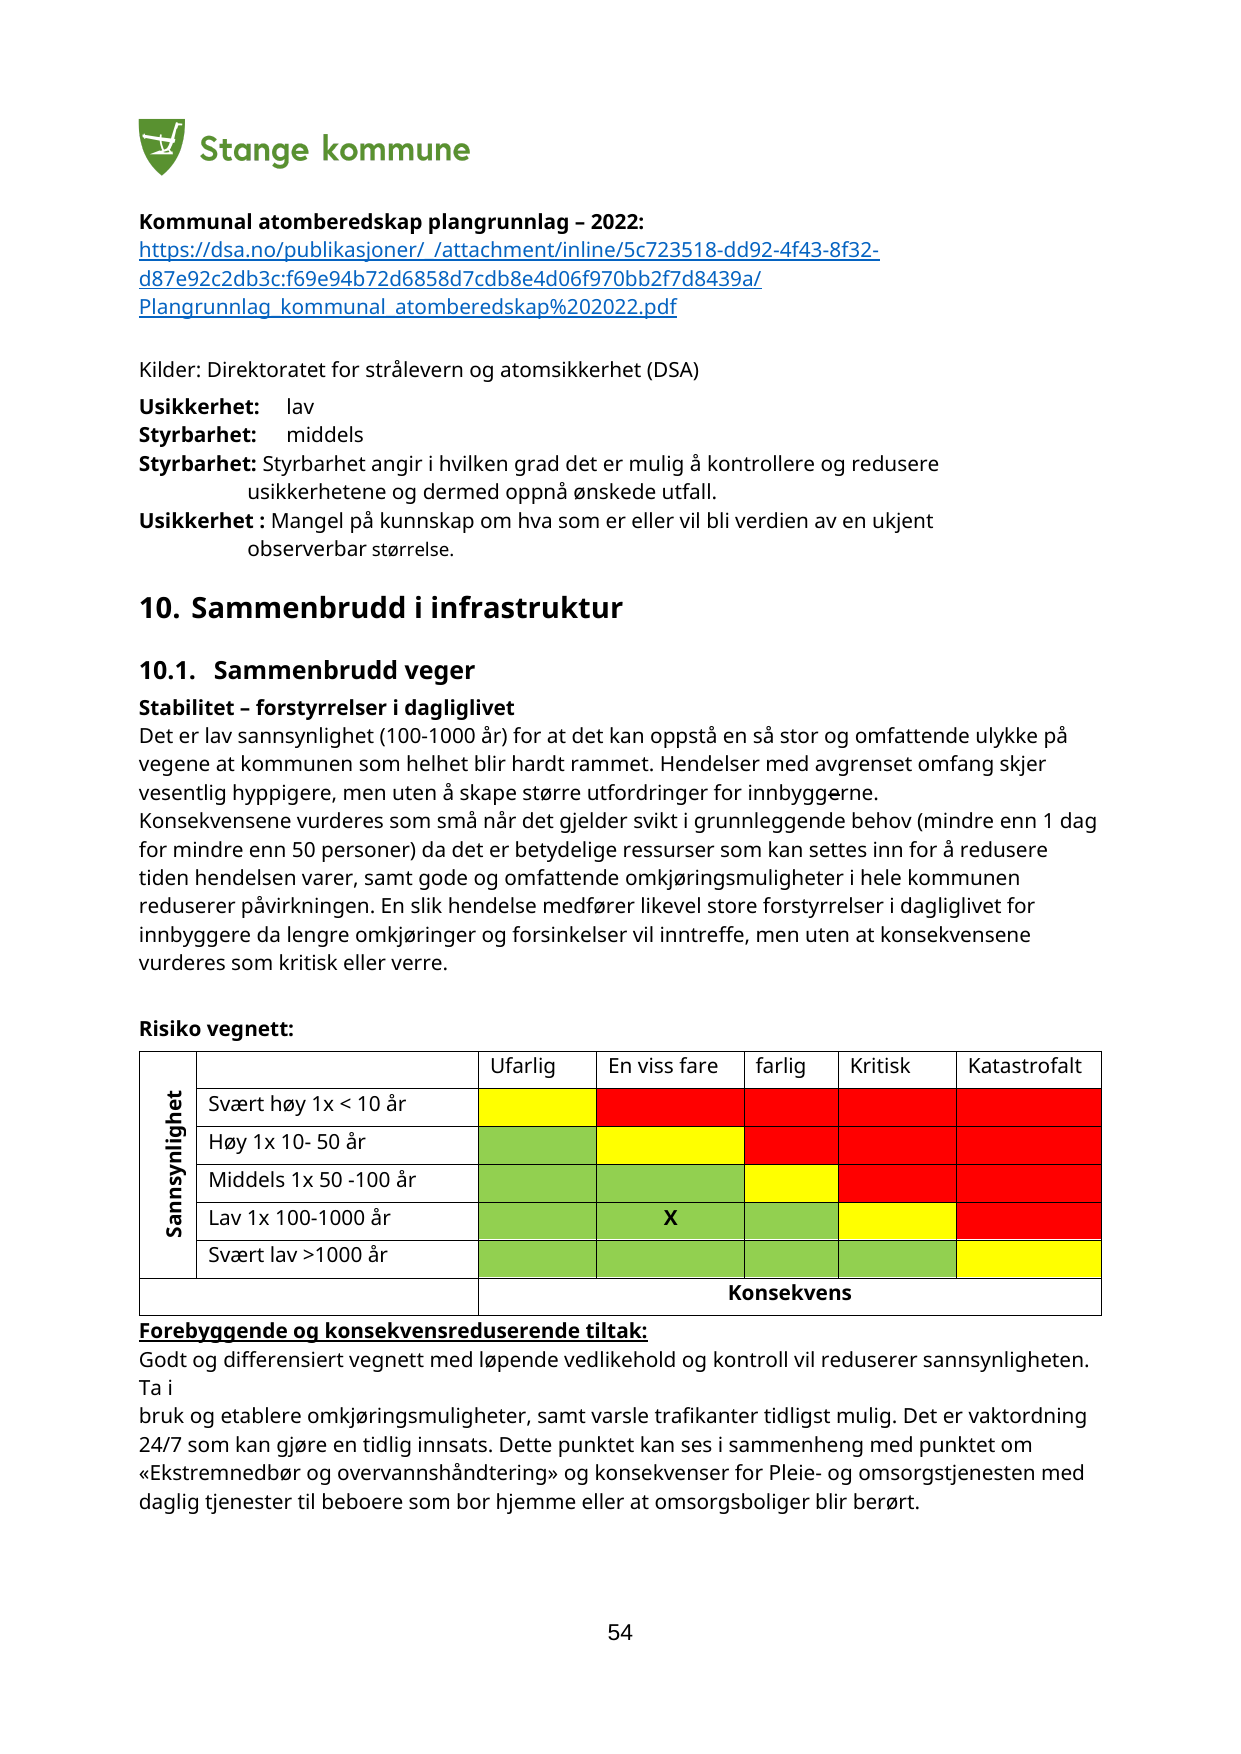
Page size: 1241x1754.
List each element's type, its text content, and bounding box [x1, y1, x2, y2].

table_cell [957, 1127, 1101, 1164]
text Stabilitet – forstyrrelser i dagliglivet Det er lav sannsynlighet (100-1000 år) for at det kan oppstå en så stor og omfattende ulykke på vegene at kommunen som helhet blir hardt rammet. Hendelser med avgrenset omfang skjer vesentlig hyppigere, men uten å skape større utfordringer for innbyggerne. [139, 693, 1101, 806]
table_cell [839, 1203, 956, 1239]
table_cell [597, 1241, 744, 1277]
text Forebyggende og konsekvensreduserende tiltak: Godt og differensiert vegnett med løpende vedlikehold og kontroll vil reduserer sannsynligheten. Ta i [139, 1316, 1101, 1402]
table_cell Lav 1x 100-1000 år [197, 1203, 478, 1239]
table_cell [839, 1089, 956, 1126]
text Konsekvensene vurderes som små når det gjelder svikt i grunnleggende behov (mindre enn 1 dag for mindre enn 50 personer) da det er betydelige ressurser som kan settes inn for å redusere tiden hendelsen varer, samt gode og omfattende omkjøringsmuligheter i hele kommunen reduserer påvirkningen. En slik hendelse medfører likevel store forstyrrelser i dagliglivet for innbyggere da lengre omkjøringer og forsinkelser vil inntreffe, men uten at konsekvensene vurderes som kritisk eller verre. [139, 806, 1101, 977]
text Styrbarhet: Styrbarhet angir i hvilken grad det er mulig å kontrollere og redusere usikkerhetene og dermed oppnå ønskede utfall. Usikkerhet : Mangel på kunnskap om hva som er eller vil bli verdien av en ukjent observerbar størrelse. [139, 449, 1101, 563]
table_cell [957, 1241, 1101, 1277]
table_header [197, 1052, 478, 1088]
table_cell [597, 1127, 744, 1164]
table_cell [479, 1089, 596, 1126]
table_header En viss fare [597, 1052, 744, 1088]
table_cell [479, 1127, 596, 1164]
table_cell [479, 1241, 596, 1277]
table_header Katastrofalt [957, 1052, 1101, 1088]
text Risiko vegnett: [139, 1014, 1101, 1042]
text https://dsa.no/publikasjoner/_/attachment/inline/5c723518-dd92-4f43-8f32-d87e92c2db3c:f69e94b72d6858d7cdb8e4d06f970bb2f7d8439a/Plangrunnlag_kommunal_atomberedskap%202022.pdf [139, 235, 1101, 347]
table_cell Svært lav >1000 år [197, 1241, 478, 1277]
table_cell X [597, 1203, 744, 1239]
table_cell [839, 1165, 956, 1202]
subtitle Sammenbrudd i infrastruktur [139, 588, 1101, 627]
table_cell [957, 1089, 1101, 1126]
table_cell Svært høy 1x < 10 år [197, 1089, 478, 1126]
table_cell [957, 1203, 1101, 1239]
table_header Ufarlig [479, 1052, 596, 1088]
table_cell [957, 1165, 1101, 1202]
table_cell [745, 1203, 838, 1239]
table_header farlig [745, 1052, 838, 1088]
table_cell [745, 1165, 838, 1202]
table_cell Konsekvens [479, 1279, 1101, 1315]
table_cell [597, 1089, 744, 1126]
table_cell [839, 1127, 956, 1164]
text Usikkerhet: lav [139, 392, 1101, 420]
table_cell [479, 1203, 596, 1239]
text bruk og etablere omkjøringsmuligheter, samt varsle trafikanter tidligst mulig. Det er vaktordning 24/7 som kan gjøre en tidlig innsats. Dette punktet kan ses i sammenheng med punktet om «Ekstremnedbør og overvannshåndtering» og konsekvenser for Pleie- og omsorgstjenesten med daglig tjenester til beboere som bor hjemme eller at omsorgsboliger blir berørt. [139, 1402, 1101, 1515]
text Styrbarhet: middels [139, 420, 1101, 449]
table_header Sannsynlighet [140, 1052, 196, 1277]
table_cell [745, 1241, 838, 1277]
table_cell [839, 1241, 956, 1277]
subtitle Kommunal atomberedskap plangrunnlag – 2022: [139, 207, 1101, 235]
table_cell Middels 1x 50 -100 år [197, 1165, 478, 1202]
table_cell [745, 1089, 838, 1126]
table_cell [597, 1165, 744, 1202]
text Kilder: Direktoratet for strålevern og atomsikkerhet (DSA) [139, 355, 1101, 384]
table_cell [745, 1127, 838, 1164]
picture [138, 118, 470, 176]
table_cell Høy 1x 10- 50 år [197, 1127, 478, 1164]
subtitle Sammenbrudd veger [139, 652, 1101, 686]
table_header Kritisk [839, 1052, 956, 1088]
table_cell [479, 1165, 596, 1202]
table_cell [140, 1279, 478, 1315]
